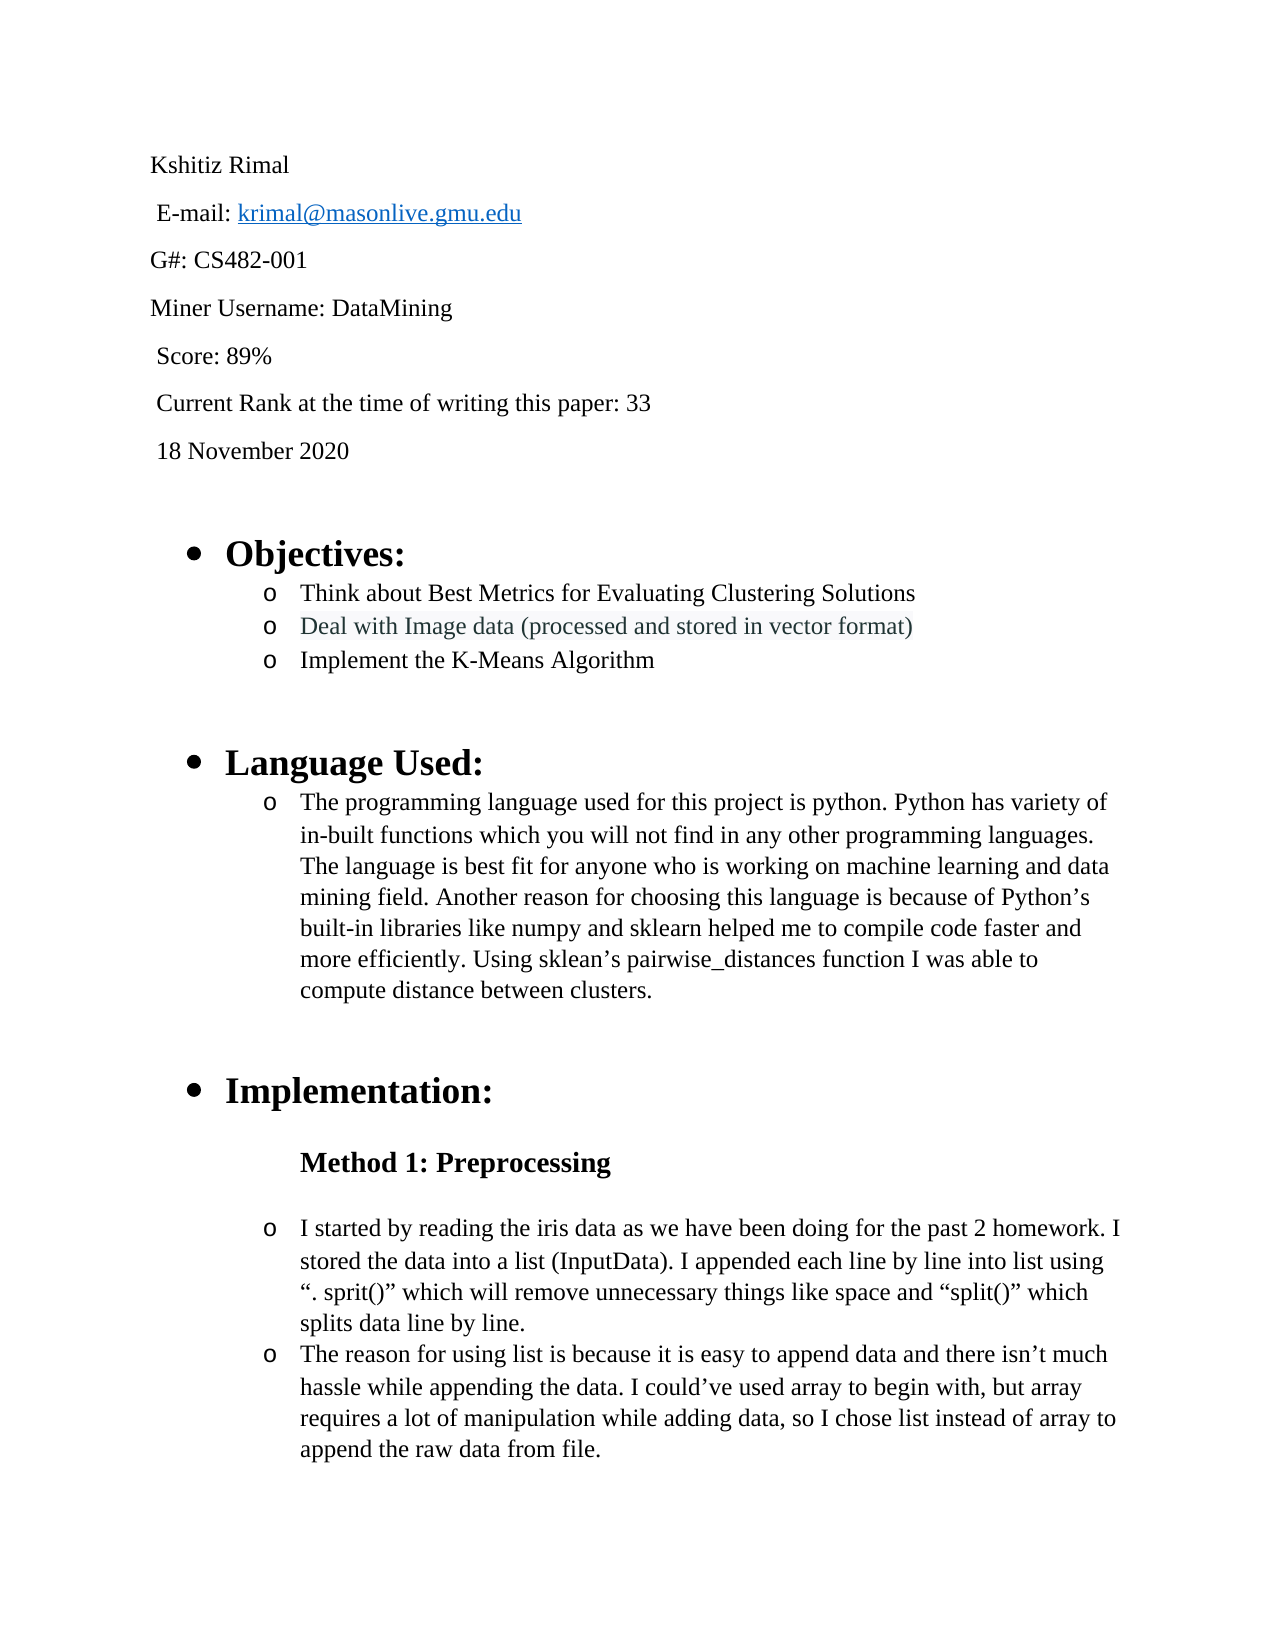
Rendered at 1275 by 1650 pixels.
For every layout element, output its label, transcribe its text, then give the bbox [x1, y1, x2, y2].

list Language Used: [187, 740, 1125, 783]
text Score: 89% [150, 341, 1125, 369]
text 18 November 2020 [150, 436, 1125, 465]
text Kshitiz Rimal [150, 150, 1125, 179]
list Method 1: Preprocessing [300, 1146, 1125, 1179]
list The programming language used for this project is python. Python has variety of in-built functions which you will not find in any other programming languages. The language is best fit for anyone who is working on machine learning and data mining field. Another reason for choosing this language is because of Python’s built-in libraries like numpy and sklearn helped me to compile code faster and more efficiently. Using sklean’s pairwise_distances function I was able to compute distance between clusters. [262, 787, 1125, 1004]
list Implementation: [187, 1068, 1125, 1111]
list The reason for using list is because it is easy to append data and there isn’t much hassle while appending the data. I could’ve used array to begin with, but array requires a lot of manipulation while adding data, so I chose list instead of array to append the raw data from file. [262, 1339, 1125, 1463]
text E-mail: krimal@masonlive.gmu.edu [150, 198, 1125, 226]
list Deal with Image data (processed and stored in vector format) [262, 611, 1125, 642]
list I started by reading the iris data as we have been doing for the past 2 homework. I stored the data into a list (InputData). I appended each line by line into list using “. sprit()” which will remove unnecessary things like space and “split()” which splits data line by line. [262, 1213, 1125, 1337]
list Objectives: [187, 532, 1125, 575]
text Current Rank at the time of writing this paper: 33 [150, 388, 1125, 417]
text Miner Username: DataMining [150, 293, 1125, 322]
list Implement the K-Means Algorithm [262, 645, 1125, 676]
text G#: CS482-001 [150, 245, 1125, 274]
list Think about Best Metrics for Evaluating Clustering Solutions [262, 578, 1125, 609]
